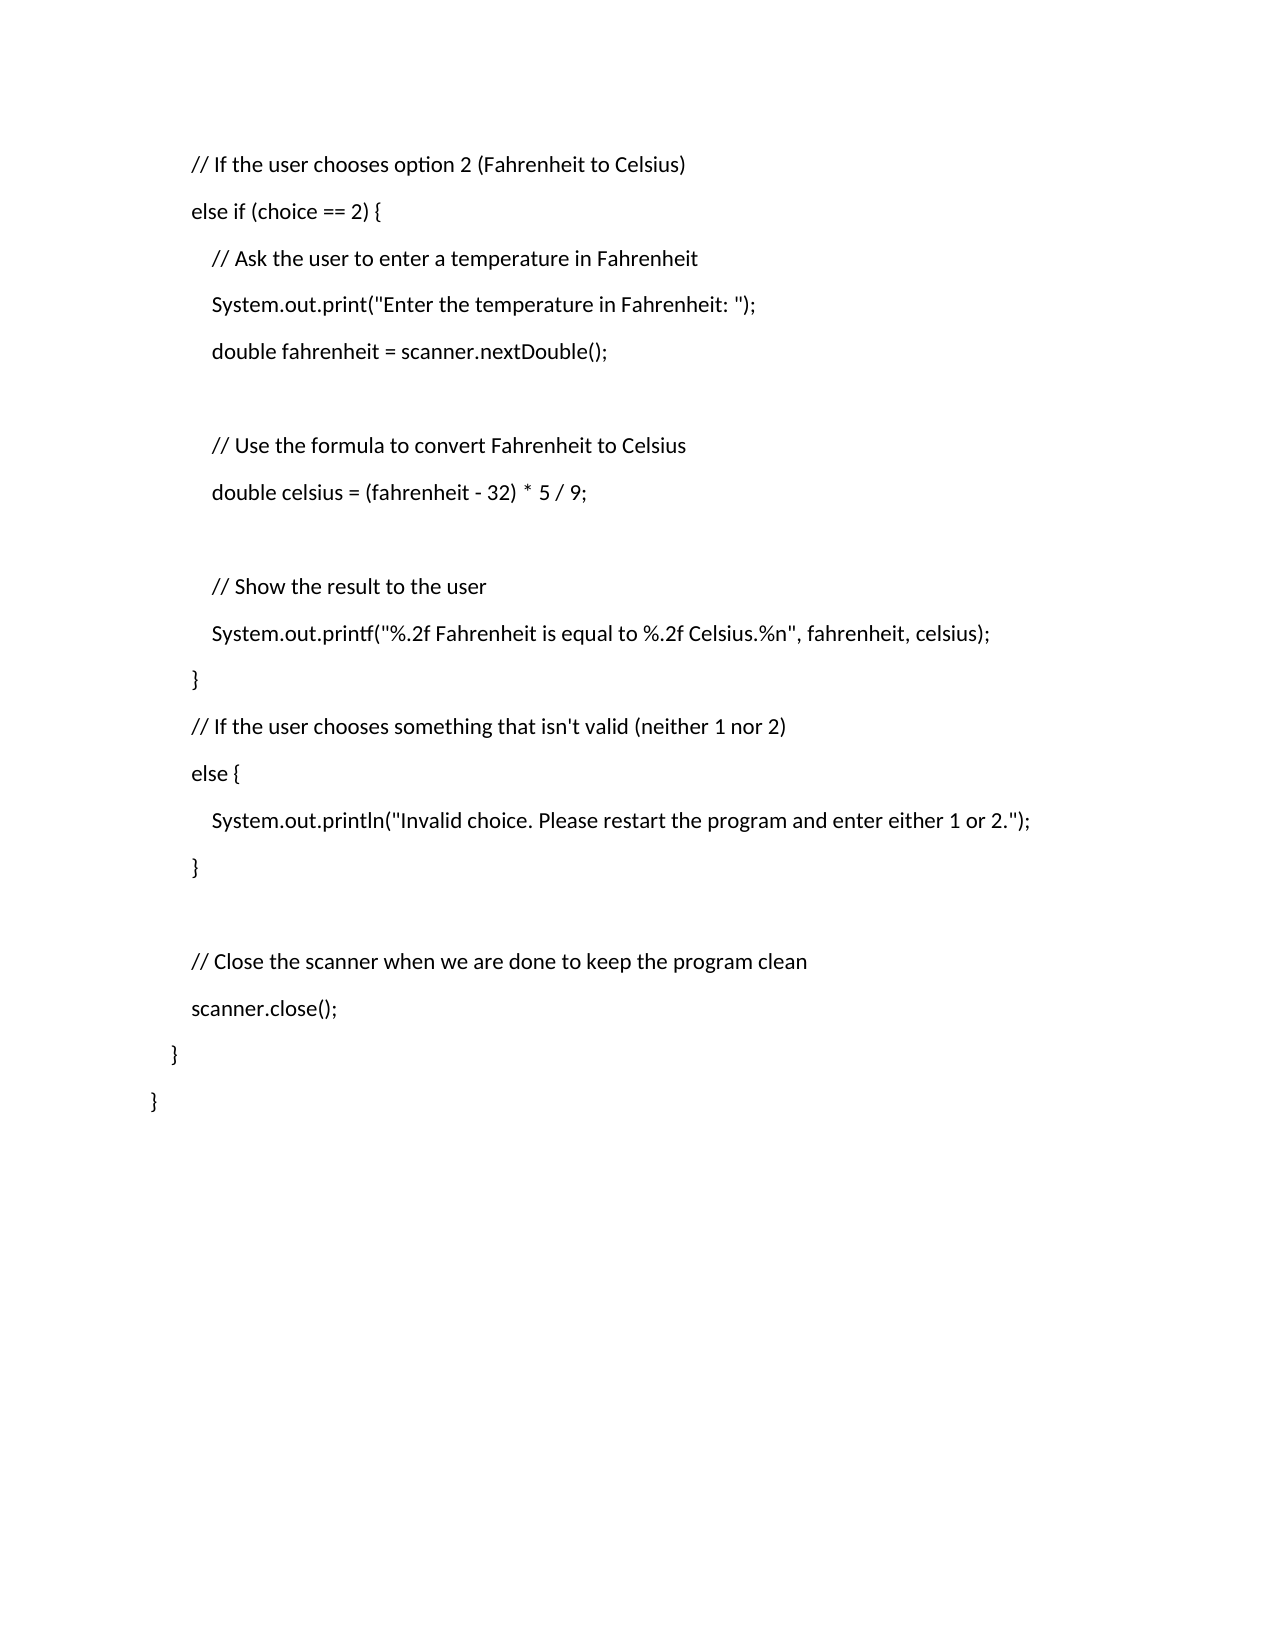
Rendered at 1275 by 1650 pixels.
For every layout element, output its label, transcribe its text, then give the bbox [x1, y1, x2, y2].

text scanner.close(); [150, 994, 1125, 1022]
text // Use the formula to convert Fahrenheit to Celsius [150, 431, 1125, 459]
text // Close the scanner when we are done to keep the program clean [150, 947, 1125, 975]
text // If the user chooses option 2 (Fahrenheit to Celsius) [150, 150, 1125, 178]
text } [150, 1087, 1125, 1116]
text System.out.printf("%.2f Fahrenheit is equal to %.2f Celsius.%n", fahrenheit, celsius); [150, 619, 1125, 647]
text else { [150, 759, 1125, 787]
text double celsius = (fahrenheit - 32) * 5 / 9; [150, 478, 1125, 506]
text double fahrenheit = scanner.nextDouble(); [150, 337, 1125, 366]
text else if (choice == 2) { [150, 197, 1125, 225]
text // Ask the user to enter a temperature in Fahrenheit [150, 244, 1125, 272]
text // If the user chooses something that isn't valid (neither 1 nor 2) [150, 712, 1125, 741]
text } [150, 853, 1125, 881]
text System.out.print("Enter the temperature in Fahrenheit: "); [150, 291, 1125, 319]
text System.out.println("Invalid choice. Please restart the program and enter either 1 or 2."); [150, 806, 1125, 834]
text } [150, 666, 1125, 694]
text // Show the result to the user [150, 572, 1125, 600]
text } [150, 1041, 1125, 1069]
